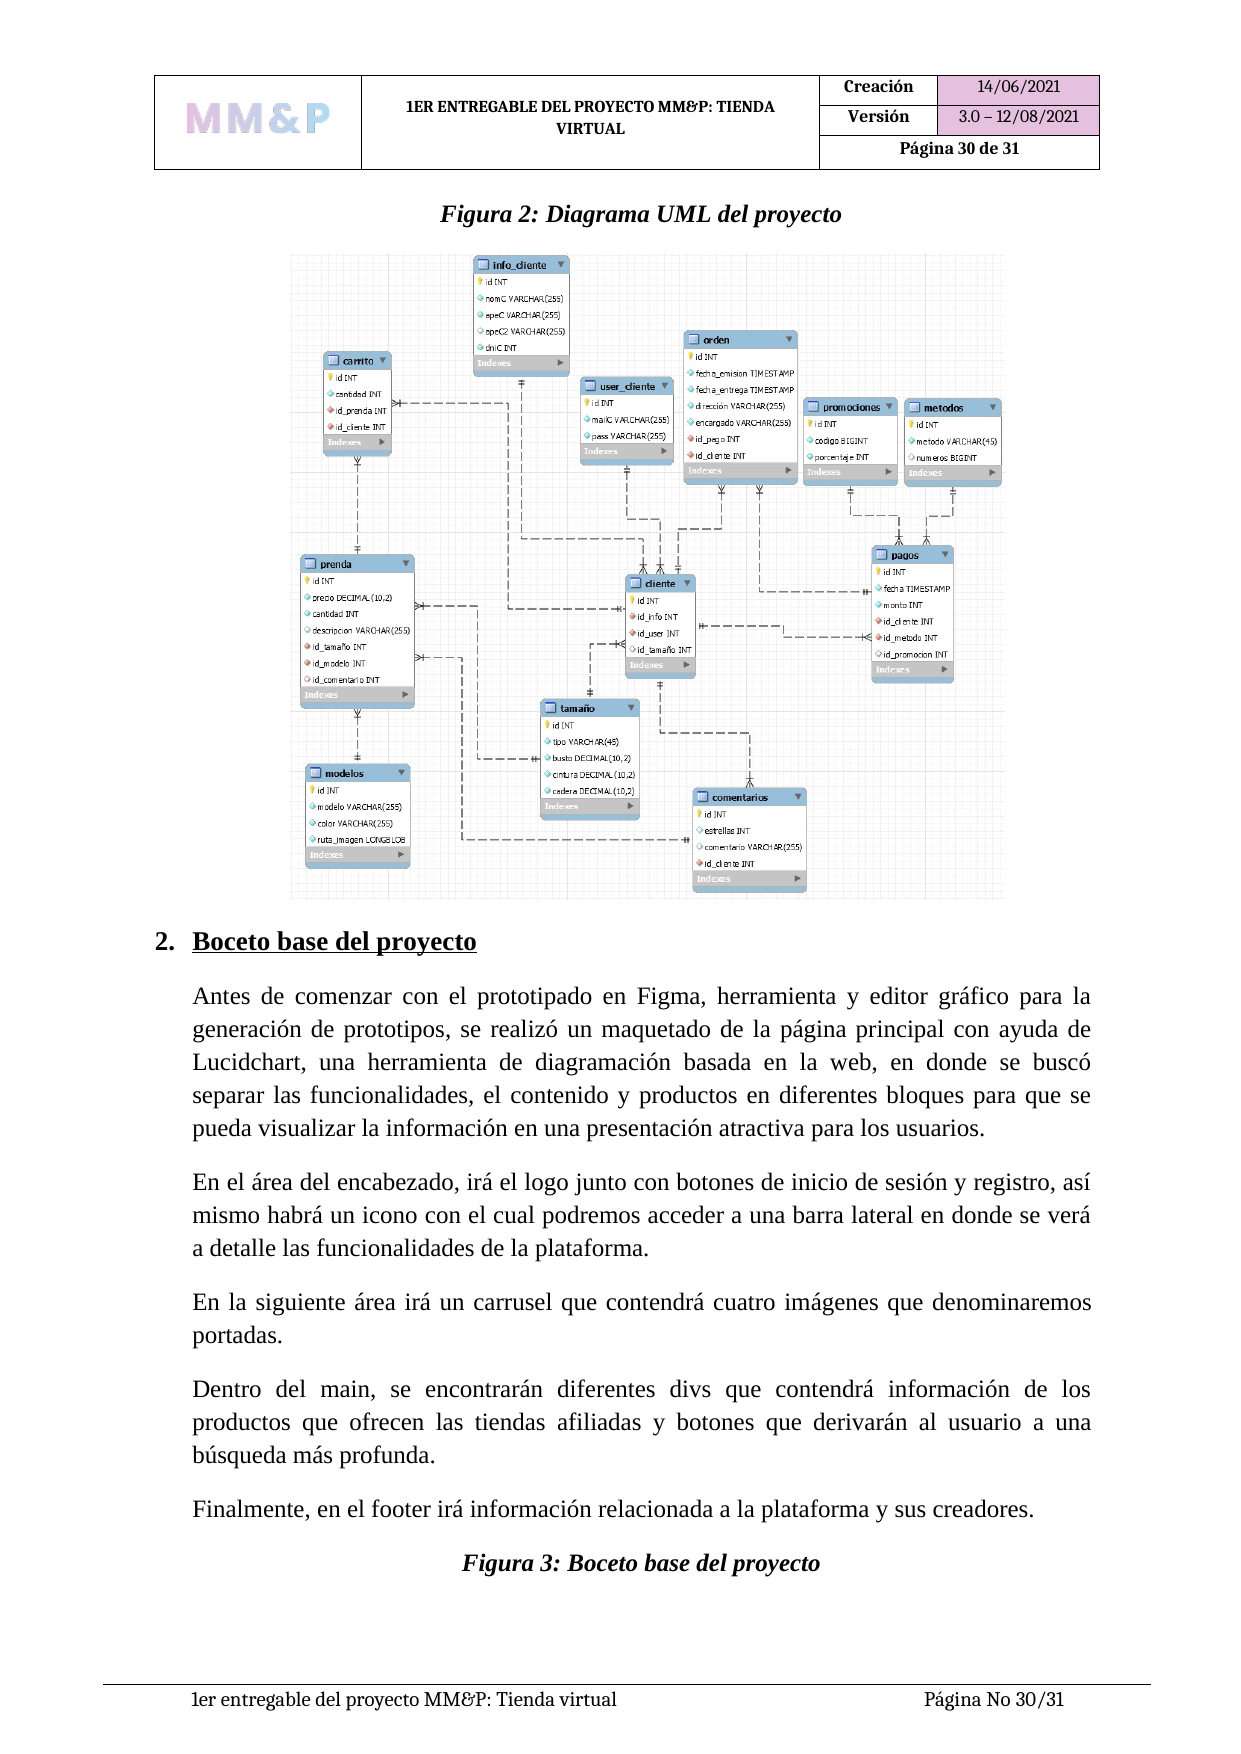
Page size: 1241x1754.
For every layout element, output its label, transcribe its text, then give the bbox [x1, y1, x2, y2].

subtitle Boceto base del proyecto [154, 924, 1151, 956]
text Figura 2: Diagrama UML del proyecto [192, 199, 1092, 228]
text Dentro del main, se encontrarán diferentes divs que contendrá información de los productos que ofrecen las tiendas afiliadas y botones que derivarán al usuario a una búsqueda más profunda. [192, 1374, 1092, 1469]
text Finalmente, en el footer irá información relacionada a la plataforma y sus creadores. [192, 1494, 1092, 1522]
text En el área del encabezado, irá el logo junto con botones de inicio de sesión y registro, así mismo habrá un icono con el cual podremos acceder a una barra lateral en donde se verá a detalle las funcionalidades de la plataforma. [192, 1167, 1092, 1262]
text Figura 3: Boceto base del proyecto [192, 1548, 1092, 1576]
text En la siguiente área irá un carrusel que contendrá cuatro imágenes que denominaremos portadas. [192, 1287, 1092, 1349]
picture [290, 253, 1009, 900]
picture [186, 103, 330, 134]
text Antes de comenzar con el prototipado en Figma, herramienta y editor gráfico para la generación de prototipos, se realizó un maquetado de la página principal con ayuda de Lucidchart, una herramienta de diagramación basada en la web, en donde se buscó separar las funcionalidades, el contenido y productos en diferentes bloques para que se pueda visualizar la información en una presentación atractiva para los usuarios. [192, 981, 1092, 1142]
